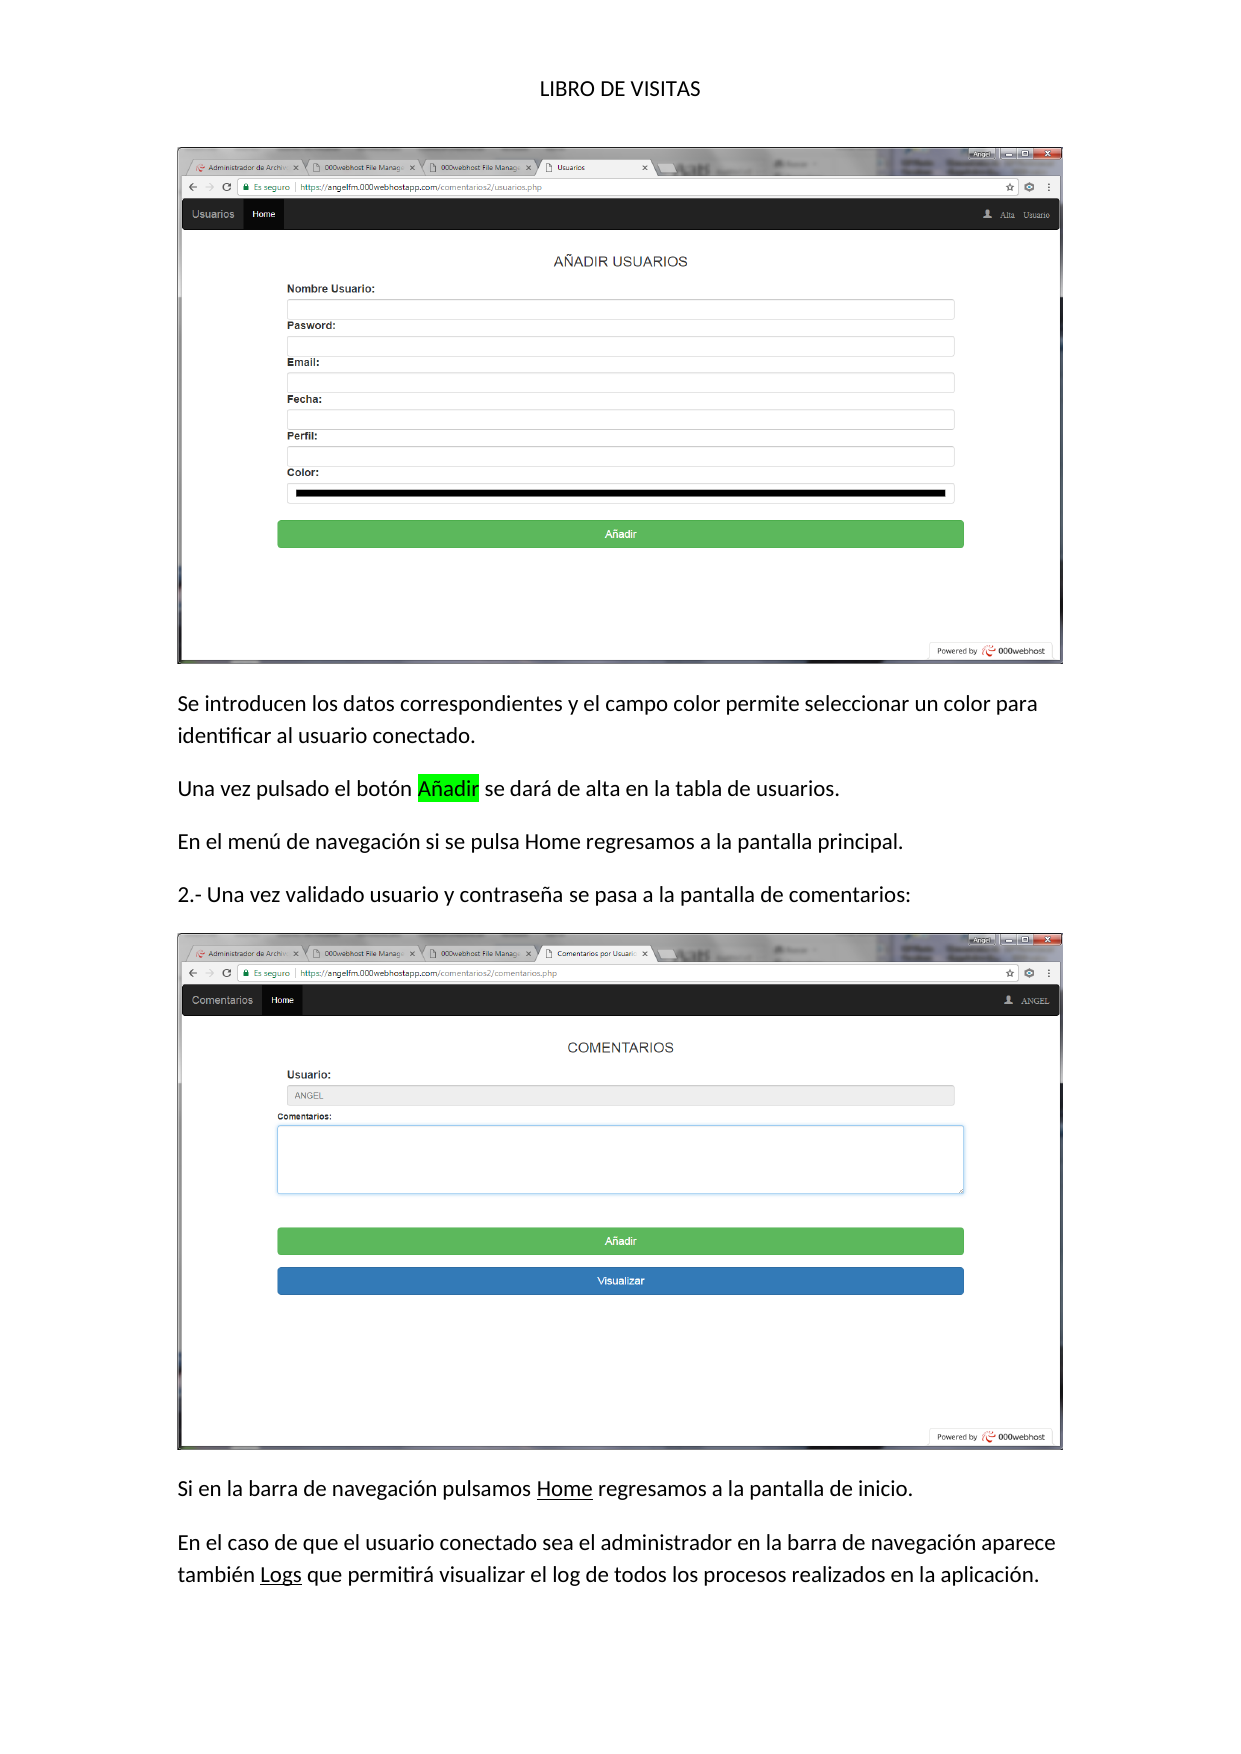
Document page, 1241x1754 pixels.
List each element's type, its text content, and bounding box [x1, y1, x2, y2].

text En el menú de navegación si se pulsa Home regresamos a la pantalla principal. [177, 827, 1063, 855]
text Una vez pulsado el botón Añadir se dará de alta en la tabla de usuarios. [479, 774, 1063, 802]
text 2.- Una vez validado usuario y contraseña se pasa a la pantalla de comentarios: [177, 880, 1063, 908]
picture [177, 933, 1063, 1450]
picture [177, 147, 1063, 664]
text Se introducen los datos correspondientes y el campo color permite seleccionar un color para identificar al usuario conectado. [177, 689, 1063, 749]
text Una vez pulsado el botón Añadir se dará de alta en la tabla de usuarios. [177, 774, 418, 802]
text En el caso de que el usuario conectado sea el administrador en la barra de navegación aparece también Logs que permitirá visualizar el log de todos los procesos realizados en la aplicación. [177, 1528, 1063, 1588]
text Si en la barra de navegación pulsamos Home regresamos a la pantalla de inicio. [177, 1474, 1063, 1503]
